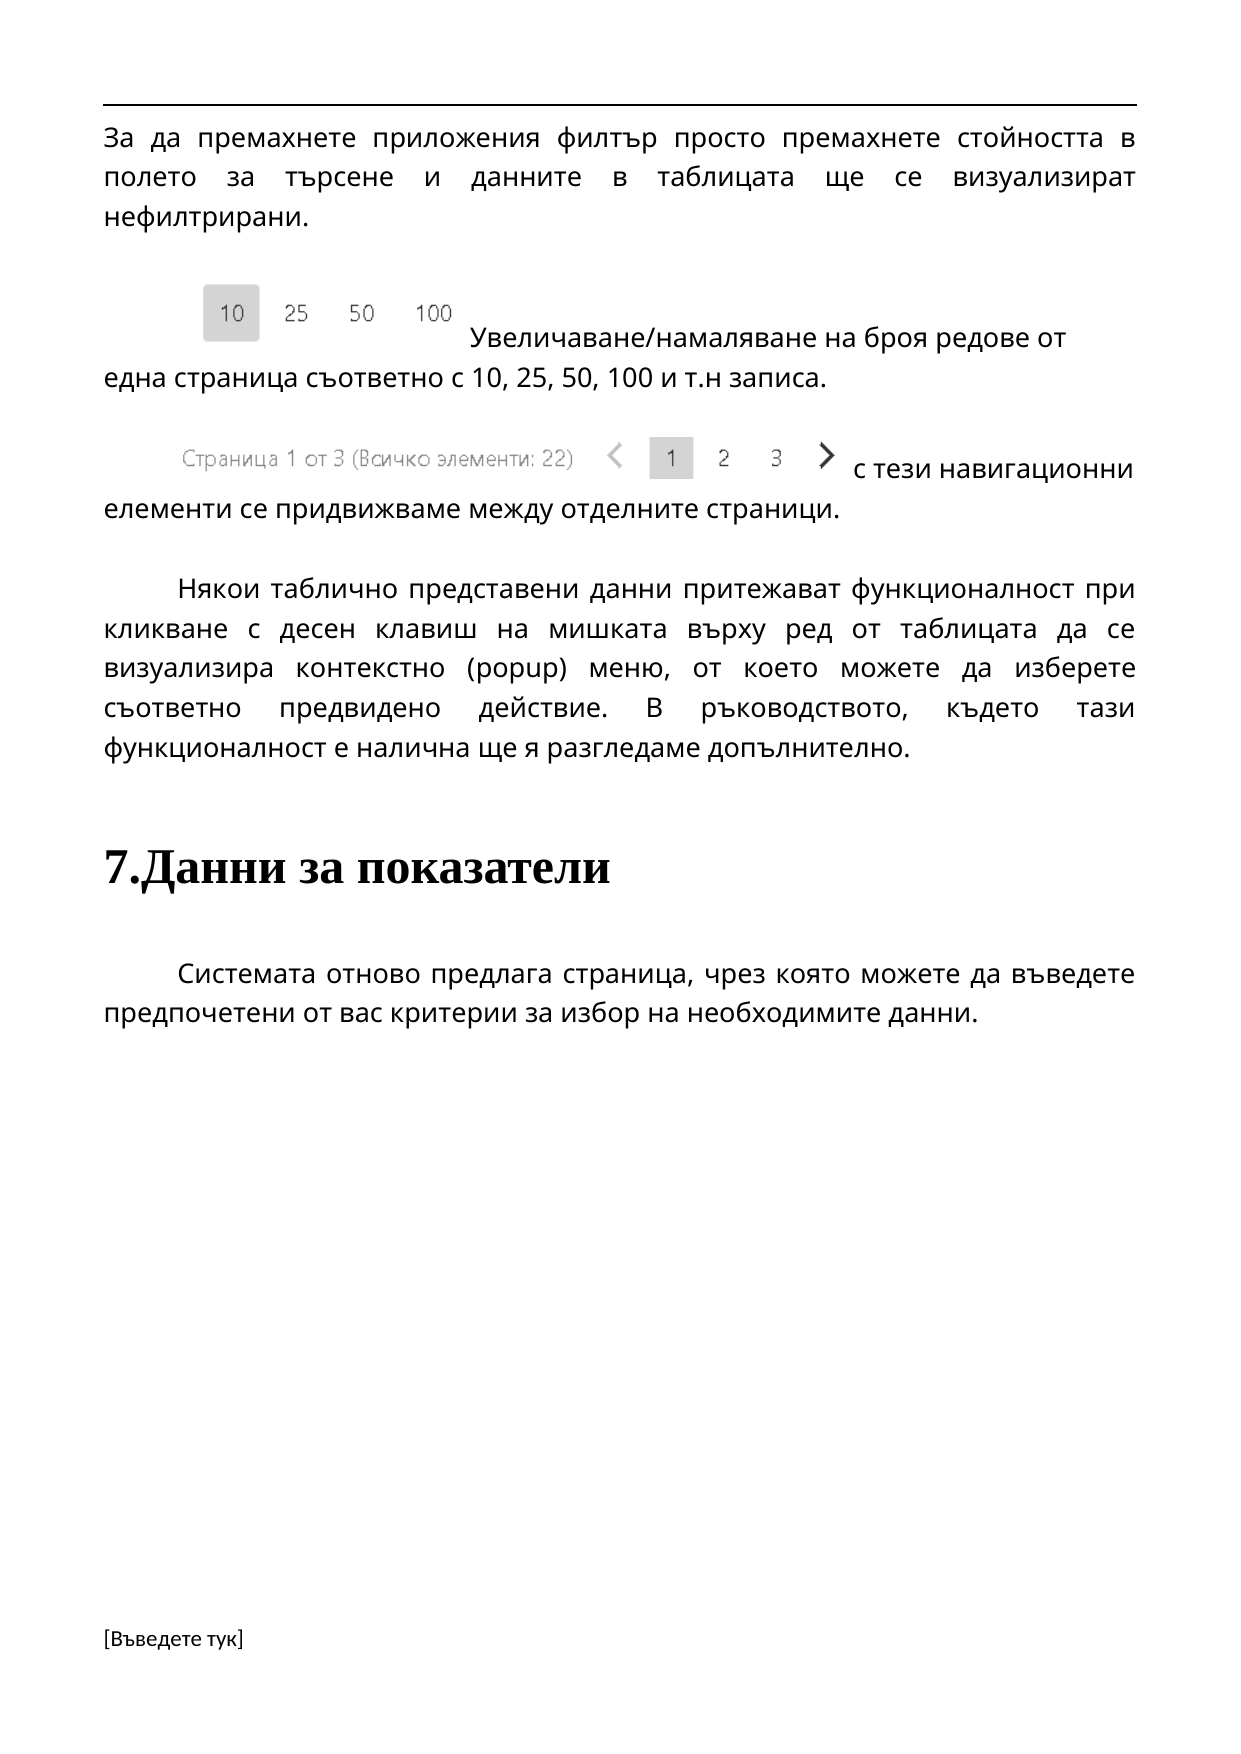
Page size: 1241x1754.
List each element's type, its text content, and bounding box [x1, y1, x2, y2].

picture [177, 277, 470, 348]
subtitle 7.Данни за показатели [103, 837, 1137, 895]
text За да премахнете приложения филтър просто премахнете стойността в полето за търсене и данните в таблицата ще се визуализират нефилтрирани. [103, 118, 1137, 234]
picture [177, 437, 846, 479]
text Системата отново предлага страница, чрез която можете да въведете предпочетени от вас критерии за избор на необходимите данни. [103, 954, 1137, 1031]
text Някои таблично представени данни притежават функционалност при кликване с десен клавиш на мишката върху ред от таблицата да се визуализира контекстно (popup) меню, от което можете да изберете съответно предвидено действие. В ръководството, където тази функционалност е налична ще я разгледаме допълнително. [103, 569, 1137, 765]
text Увеличаване/намаляване на броя редове от една страница съответно с 10, 25, 50, 100 и т.н записа. [103, 277, 1137, 395]
